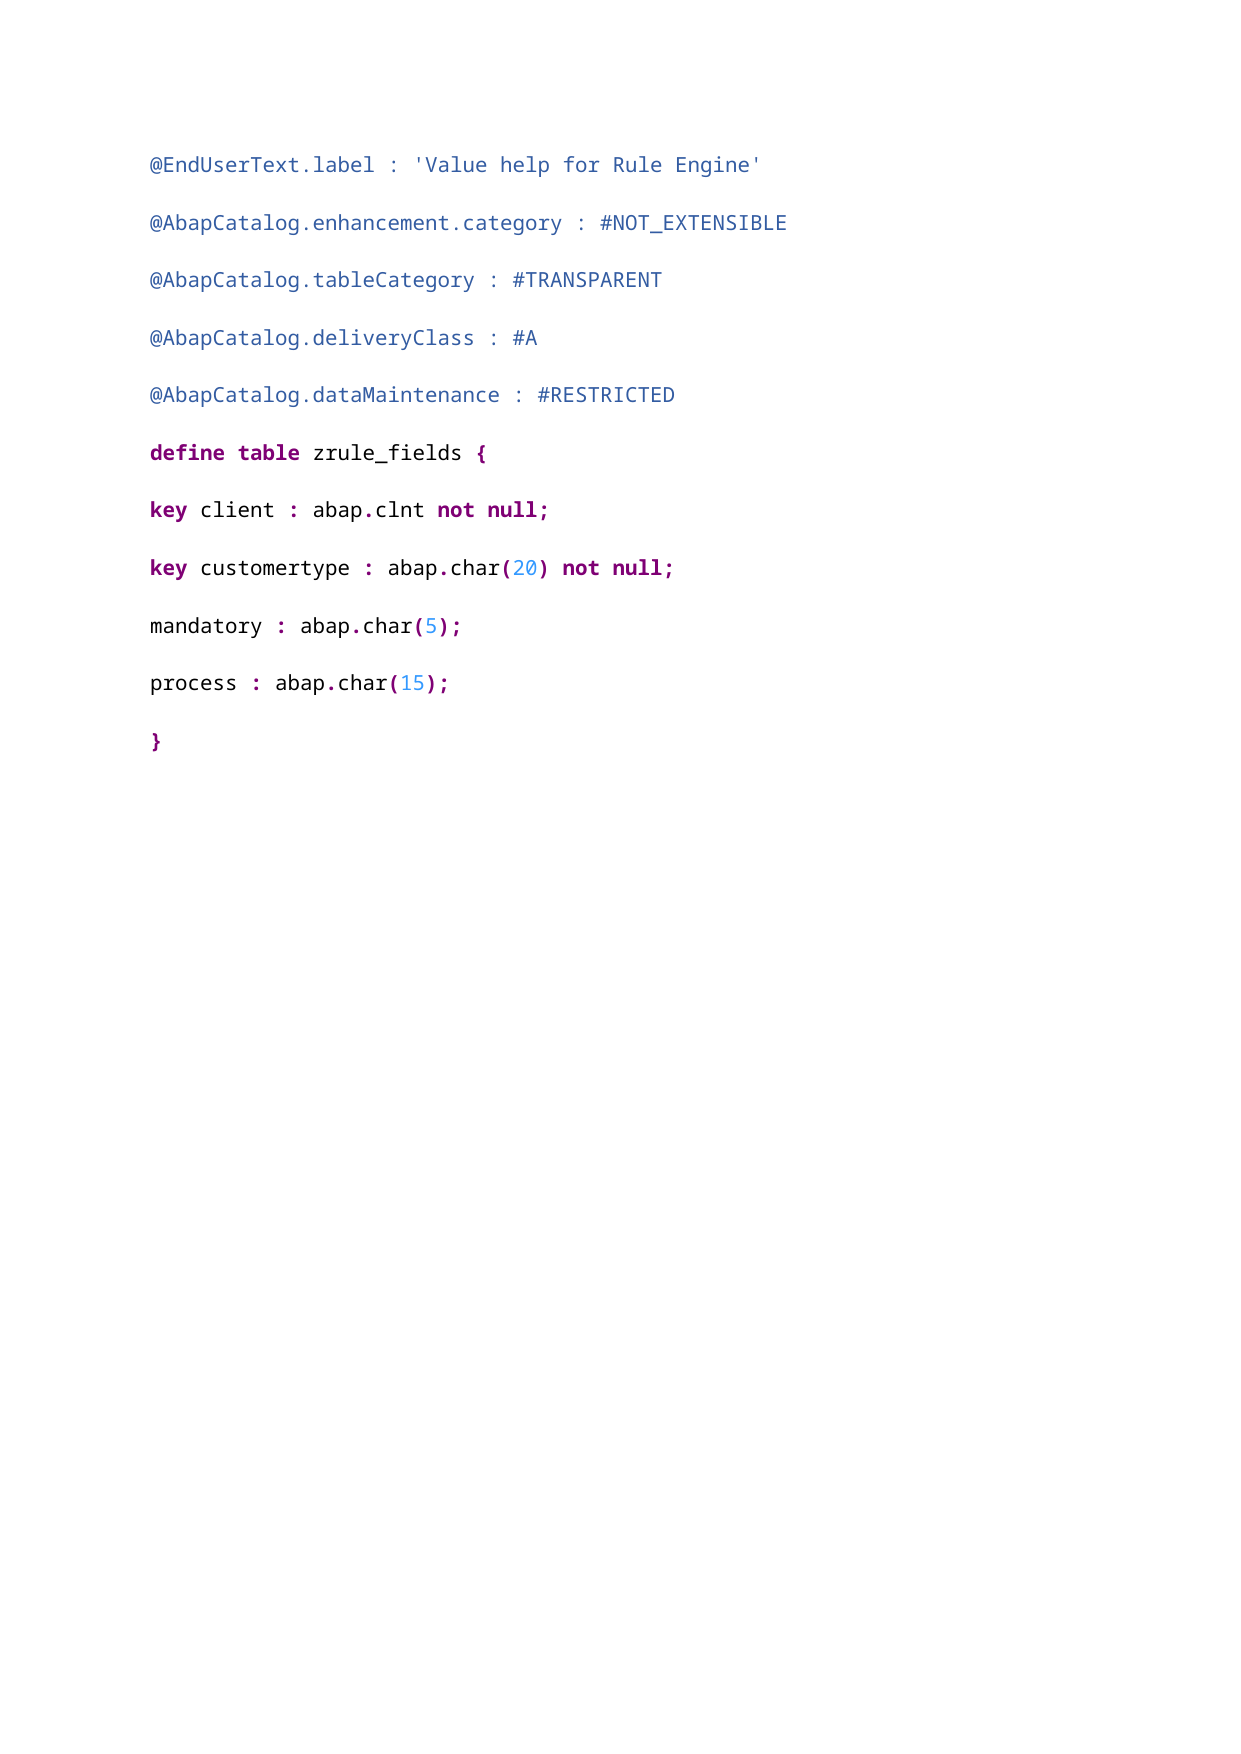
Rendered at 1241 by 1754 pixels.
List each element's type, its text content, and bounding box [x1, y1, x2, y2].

text define table zrule_fields { [150, 438, 1090, 466]
text key client : abap.clnt not null; [150, 496, 1090, 524]
text key customertype : abap.char(20) not null; [150, 553, 1090, 582]
text @AbapCatalog.dataMaintenance : #RESTRICTED [150, 380, 1090, 409]
text @AbapCatalog.deliveryClass : #A [150, 323, 1090, 351]
text @AbapCatalog.tableCategory : #TRANSPARENT [150, 265, 1090, 294]
text @EndUserText.label : 'Value help for Rule Engine' [150, 150, 1090, 178]
text @AbapCatalog.enhancement.category : #NOT_EXTENSIBLE [150, 208, 1090, 236]
text process : abap.char(15); [150, 668, 1090, 697]
text } [150, 726, 1090, 754]
text mandatory : abap.char(5); [150, 611, 1090, 639]
